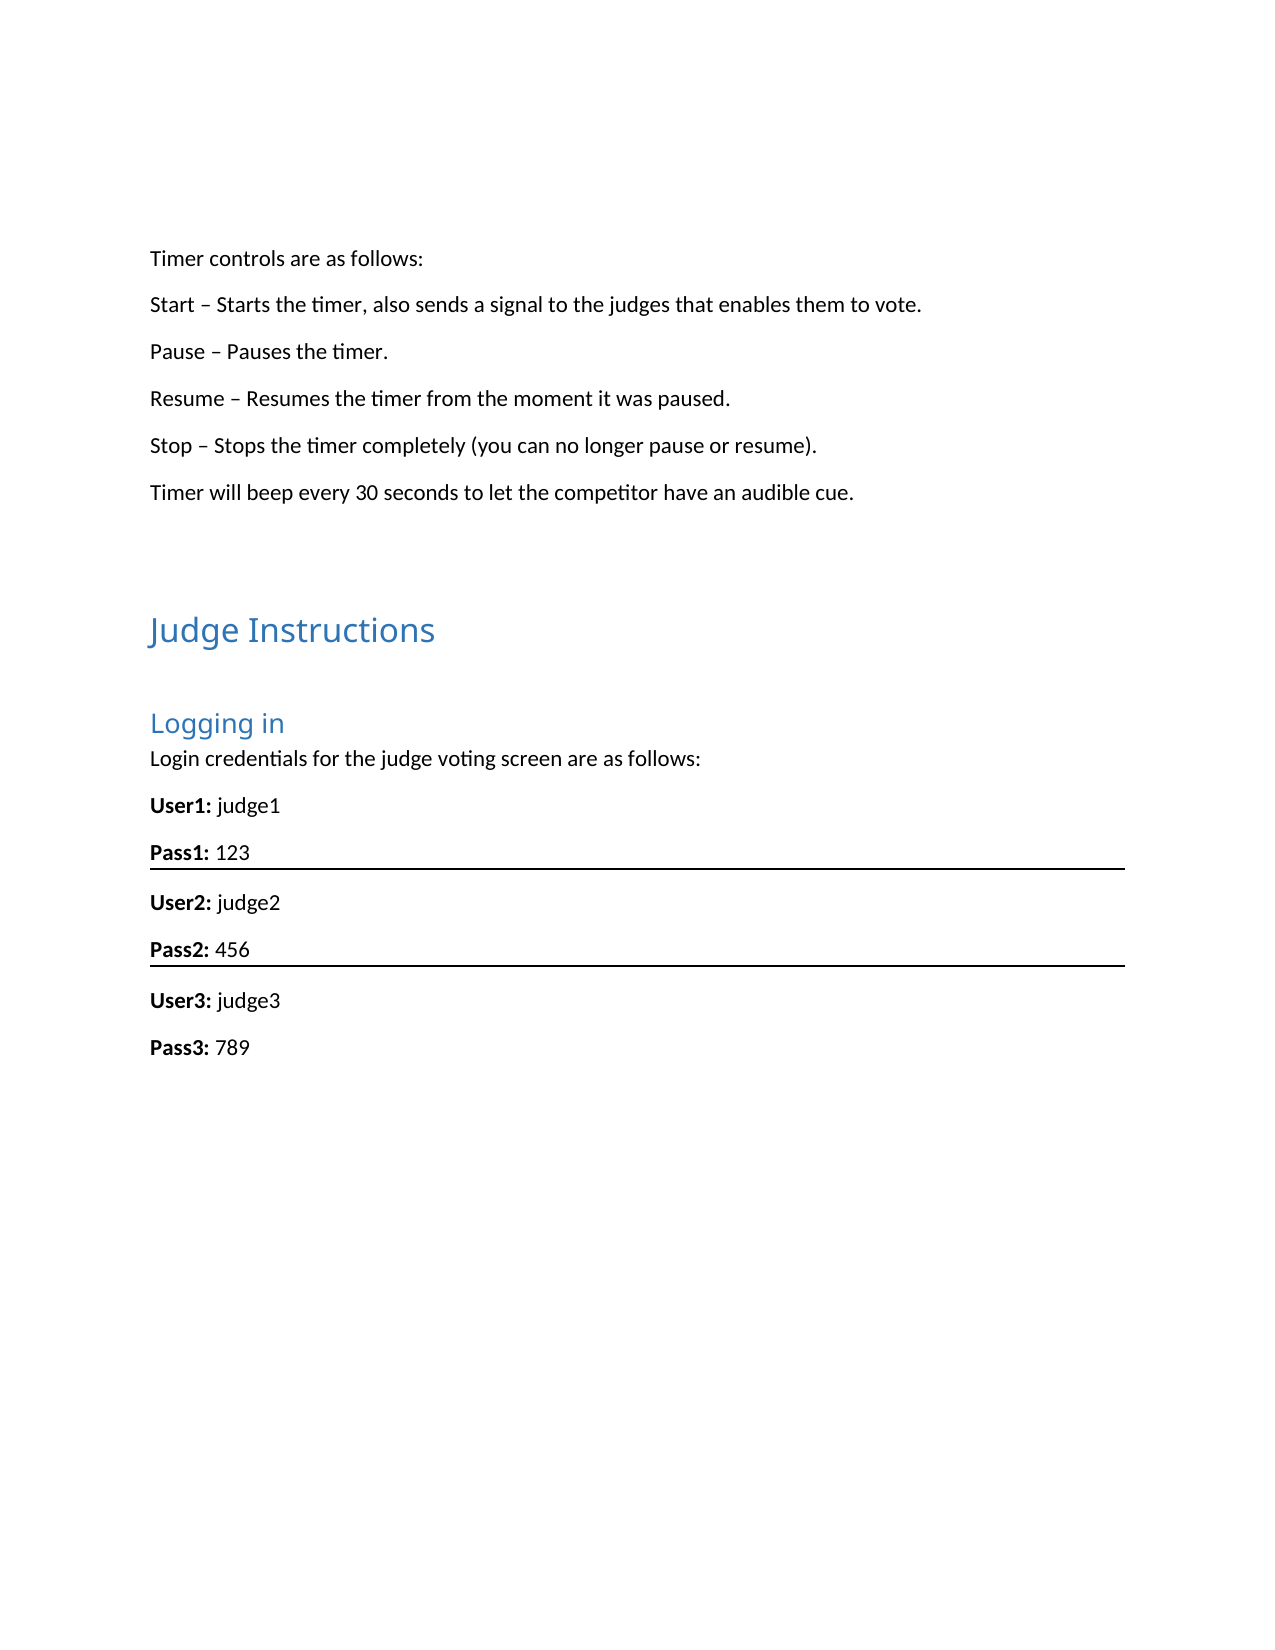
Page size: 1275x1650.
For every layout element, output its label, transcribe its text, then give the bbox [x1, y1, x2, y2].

text Pass1: 123 [150, 838, 1125, 868]
text Pass3: 789 [150, 1033, 1125, 1061]
text User2: judge2 [150, 888, 1125, 916]
text Resume – Resumes the timer from the moment it was paused. [150, 384, 1125, 412]
text User1: judge1 [150, 791, 1125, 819]
subtitle Judge Instructions [150, 607, 1125, 653]
subtitle Logging in [150, 704, 1125, 741]
text Timer will beep every 30 seconds to let the competitor have an audible cue. [150, 478, 1125, 506]
text Start – Starts the timer, also sends a signal to the judges that enables them to vote. [150, 291, 1125, 319]
text Login credentials for the judge voting screen are as follows: [150, 744, 1125, 772]
text Pass2: 456 [150, 935, 1125, 965]
text Stop – Stops the timer completely (you can no longer pause or resume). [150, 431, 1125, 459]
text Timer controls are as follows: [150, 244, 1125, 272]
text Pause – Pauses the timer. [150, 337, 1125, 366]
text User3: judge3 [150, 986, 1125, 1014]
